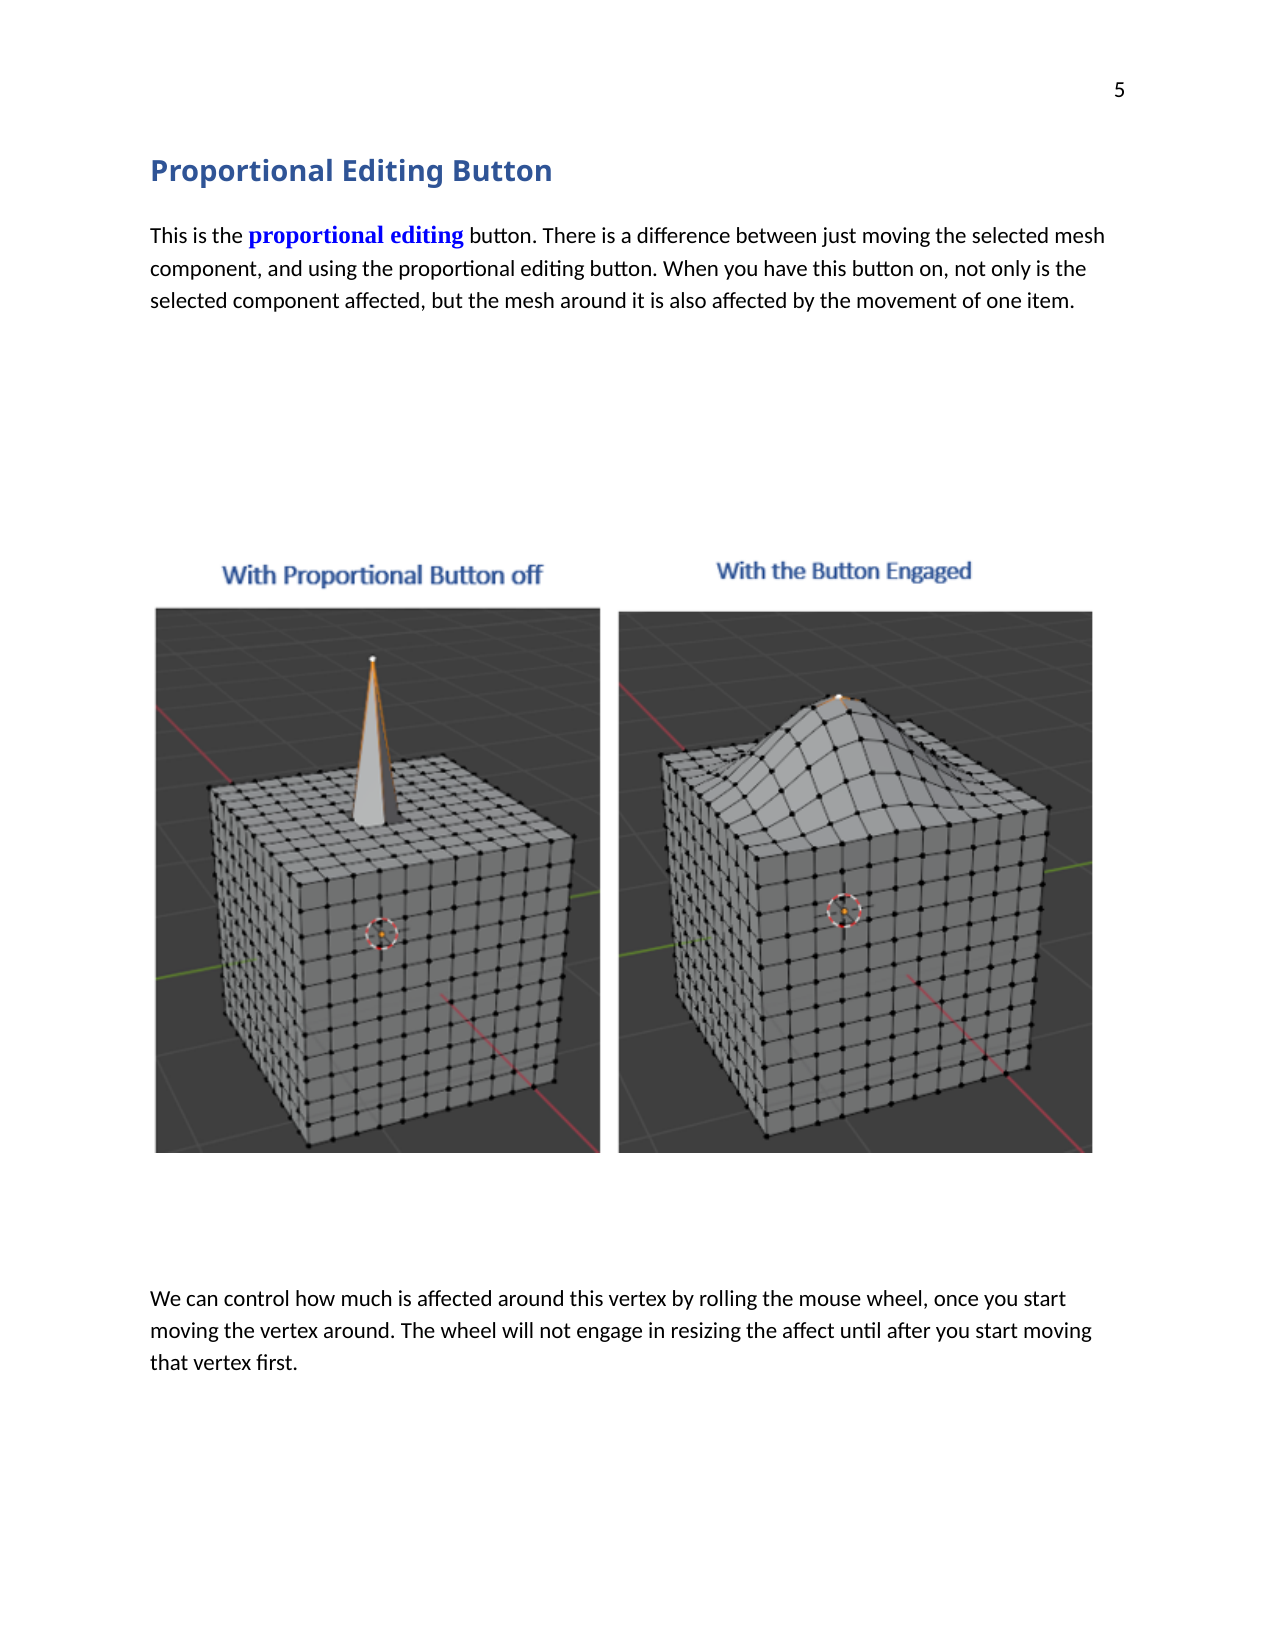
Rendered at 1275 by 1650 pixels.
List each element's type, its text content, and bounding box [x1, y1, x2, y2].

text We can control how much is affected around this vertex by rolling the mouse wheel, once you start moving the vertex around. The wheel will not engage in resizing the affect until after you start moving that vertex first. [150, 1284, 1125, 1376]
subtitle Proportional Editing Button [150, 150, 1125, 190]
text This is the proportional editing button. There is a difference between just moving the selected mesh component, and using the proportional editing button. When you have this button on, not only is the selected component affected, but the mesh around it is also affected by the movement of one item. [150, 221, 1125, 314]
picture [150, 551, 1093, 1153]
